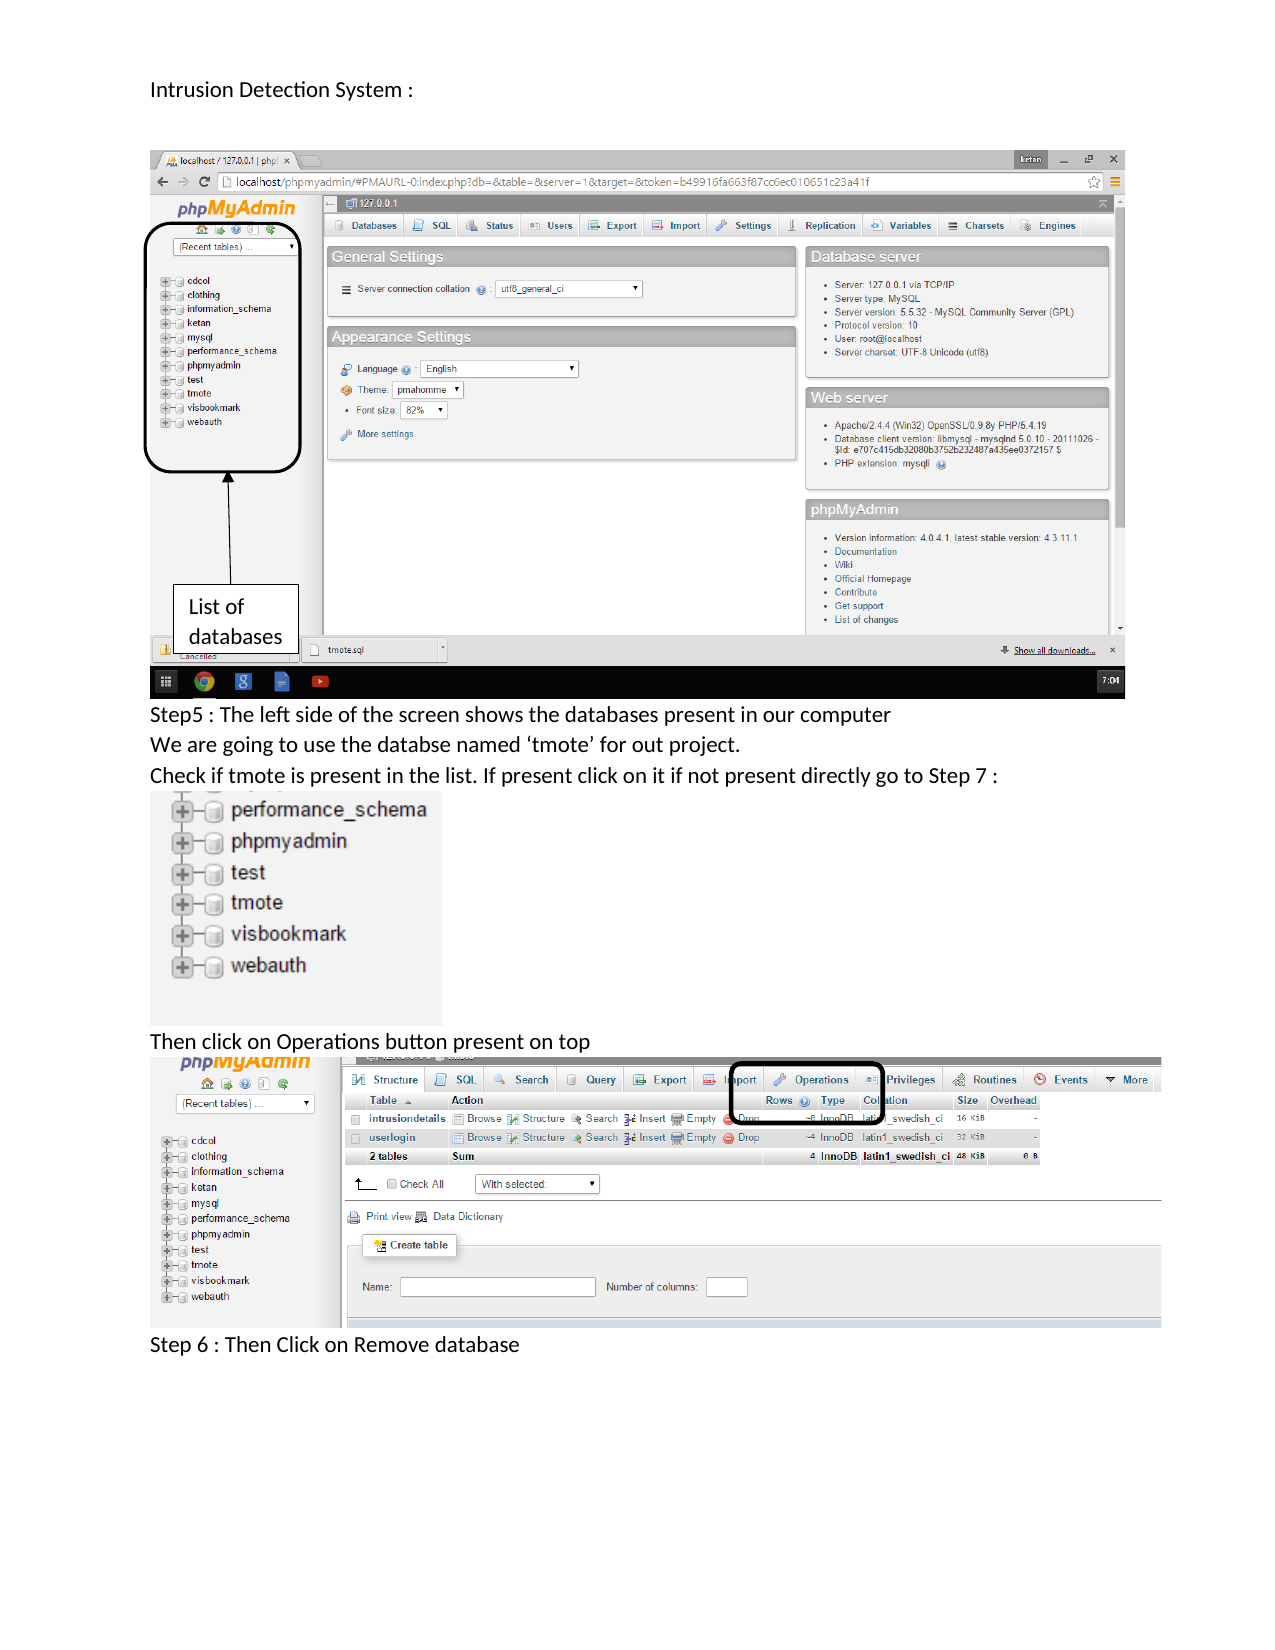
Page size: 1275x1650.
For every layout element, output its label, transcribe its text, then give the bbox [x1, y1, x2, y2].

picture [150, 791, 443, 1026]
picture [150, 1057, 1162, 1328]
text Then click on Operations button present on top [150, 1027, 1125, 1056]
text Step5 : The left side of the screen shows the databases present in our computer [150, 700, 1125, 728]
text Check if tmote is present in the list. If present click on it if not present directly go to Step 7 : [150, 761, 1125, 789]
text Step 6 : Then Click on Remove database [150, 1330, 1125, 1358]
picture [150, 225, 298, 470]
picture [150, 150, 1125, 699]
text We are going to use the databse named ‘tmote’ for out project. [150, 731, 1125, 758]
